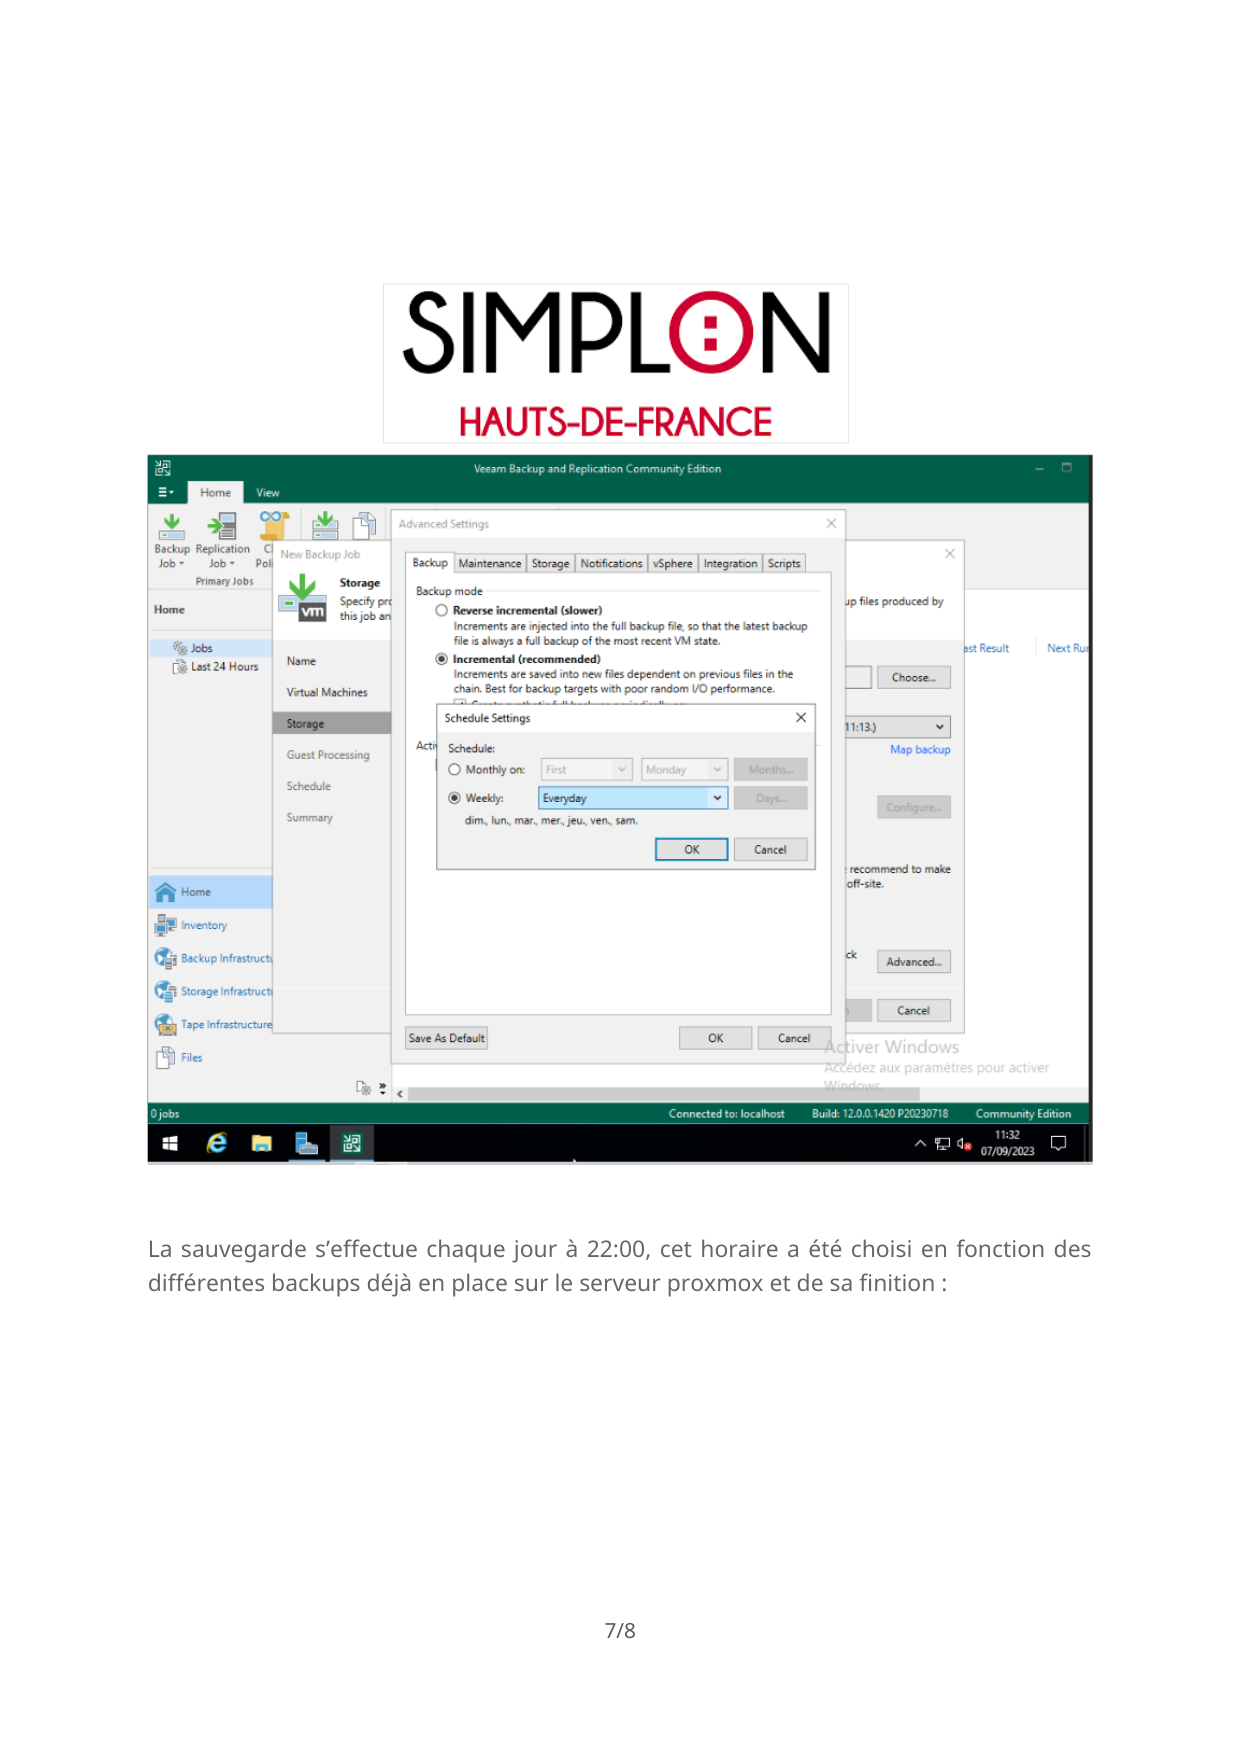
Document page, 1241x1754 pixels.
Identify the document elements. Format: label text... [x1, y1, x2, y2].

text La sauvegarde s’effectue chaque jour à 22:00, cet horaire a été choisi en fonction des différentes backups déjà en place sur le serveur proxmox et de sa finition : [148, 1233, 1093, 1298]
picture [147, 272, 1093, 1165]
